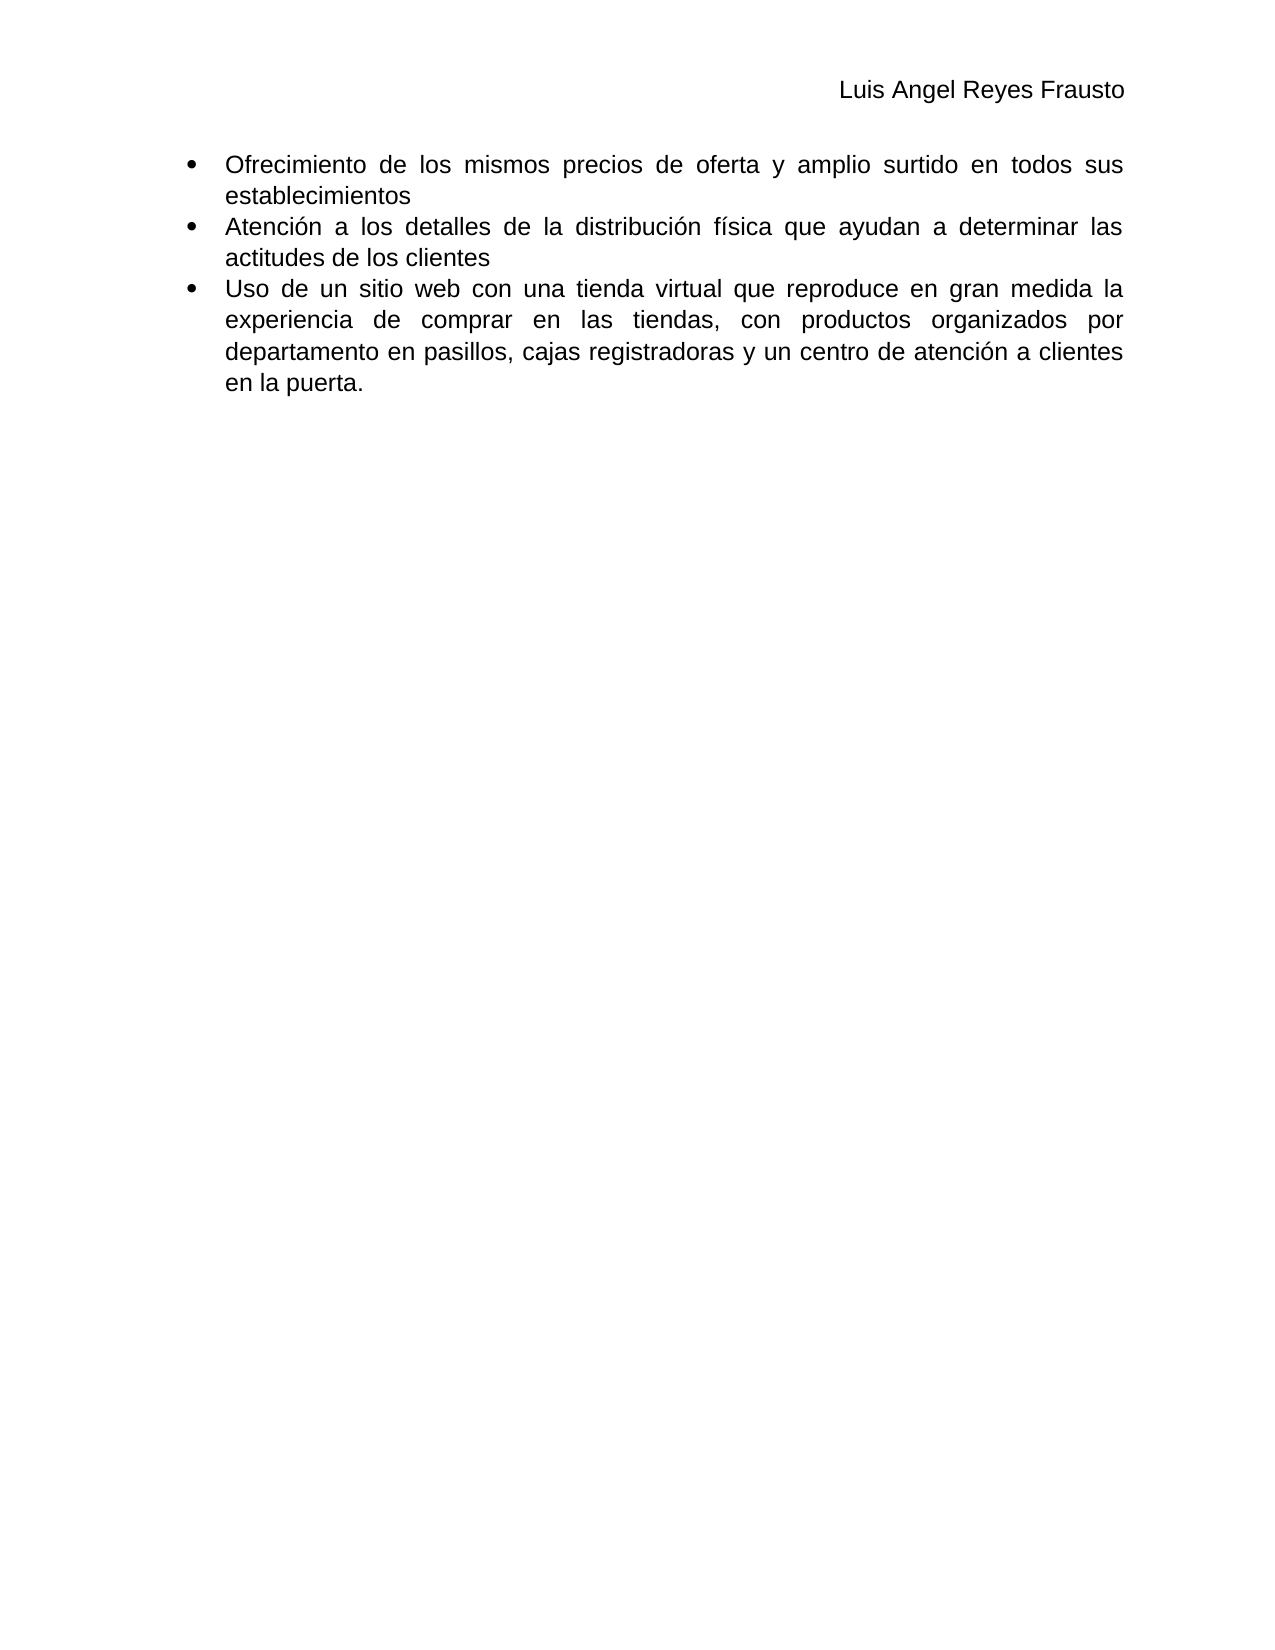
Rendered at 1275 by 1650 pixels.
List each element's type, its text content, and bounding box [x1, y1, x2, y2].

list Ofrecimiento de los mismos precios de oferta y amplio surtido en todos sus establecimientos [187, 150, 1125, 210]
list Uso de un sitio web con una tienda virtual que reproduce en gran medida la experiencia de comprar en las tiendas, con productos organizados por departamento en pasillos, cajas registradoras y un centro de atención a clientes en la puerta. [187, 274, 1125, 396]
list Atención a los detalles de la distribución física que ayudan a determinar las actitudes de los clientes [187, 212, 1125, 272]
